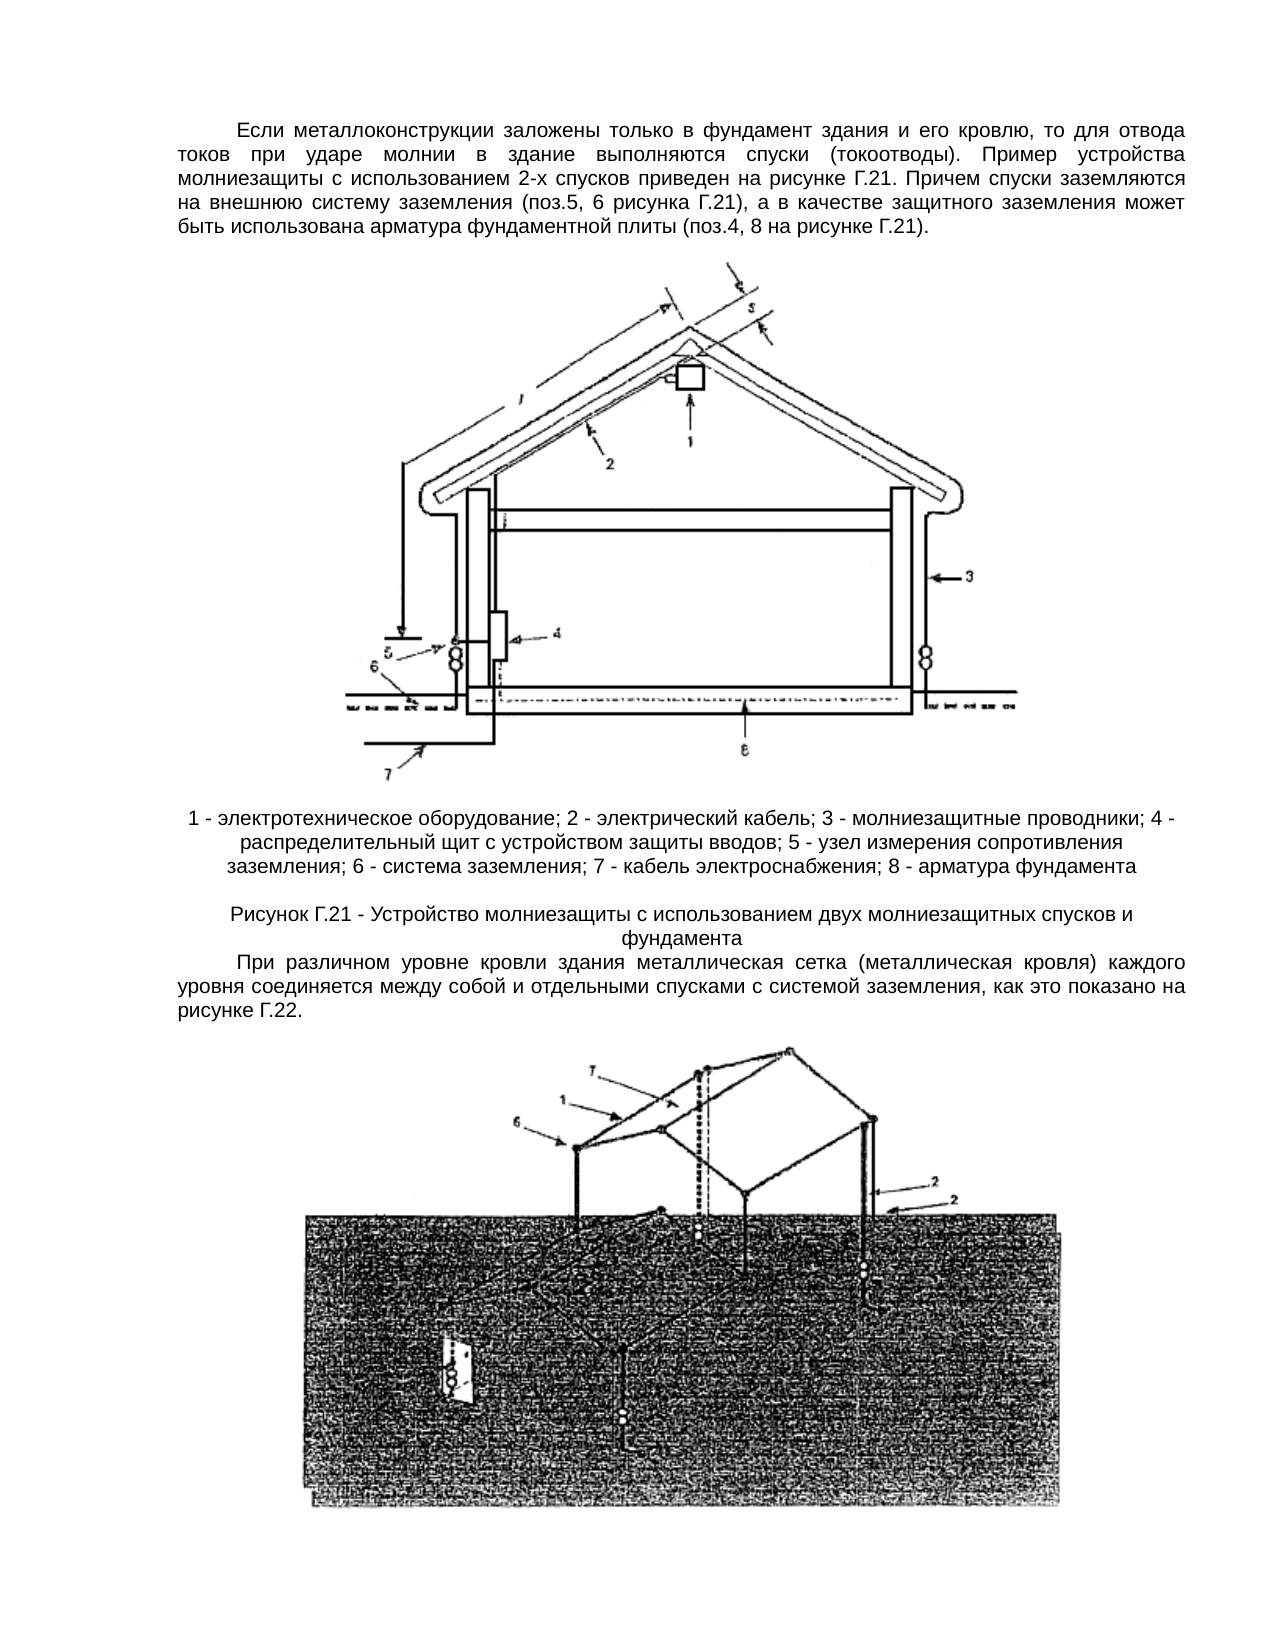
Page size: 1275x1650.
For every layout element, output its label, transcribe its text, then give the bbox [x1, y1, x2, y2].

text Рисунок Г.21 - Устройство молниезащиты с использованием двух молниезащитных спусков и фундамента [177, 902, 1186, 950]
text При различном уровне кровли здания металлическая сетка (металлическая кровля) каждого уровня соединяется между собой и отдельными спусками с системой заземления, как это показано на рисунке Г.22. [177, 950, 1186, 1022]
text 1 - электротехническое оборудование; 2 - электрический кабель; 3 - молниезащитные проводники; 4 - распределительный щит с устройством защиты вводов; 5 - узел измерения сопротивления заземления; 6 - система заземления; 7 - кабель электроснабжения; 8 - арматура фундамента [177, 806, 1186, 878]
picture [344, 261, 1020, 783]
picture [301, 1045, 1063, 1510]
text Если металлоконструкции заложены только в фундамент здания и его кровлю, то для отвода токов при ударе молнии в здание выполняются спуски (токоотводы). Пример устройства молниезащиты с использованием 2-х спусков приведен на рисунке Г.21. Причем спуски заземляются на внешнюю систему заземления (поз.5, 6 рисунка Г.21), а в качестве защитного заземления может быть использована арматура фундаментной плиты (поз.4, 8 на рисунке Г.21). [177, 118, 1186, 238]
